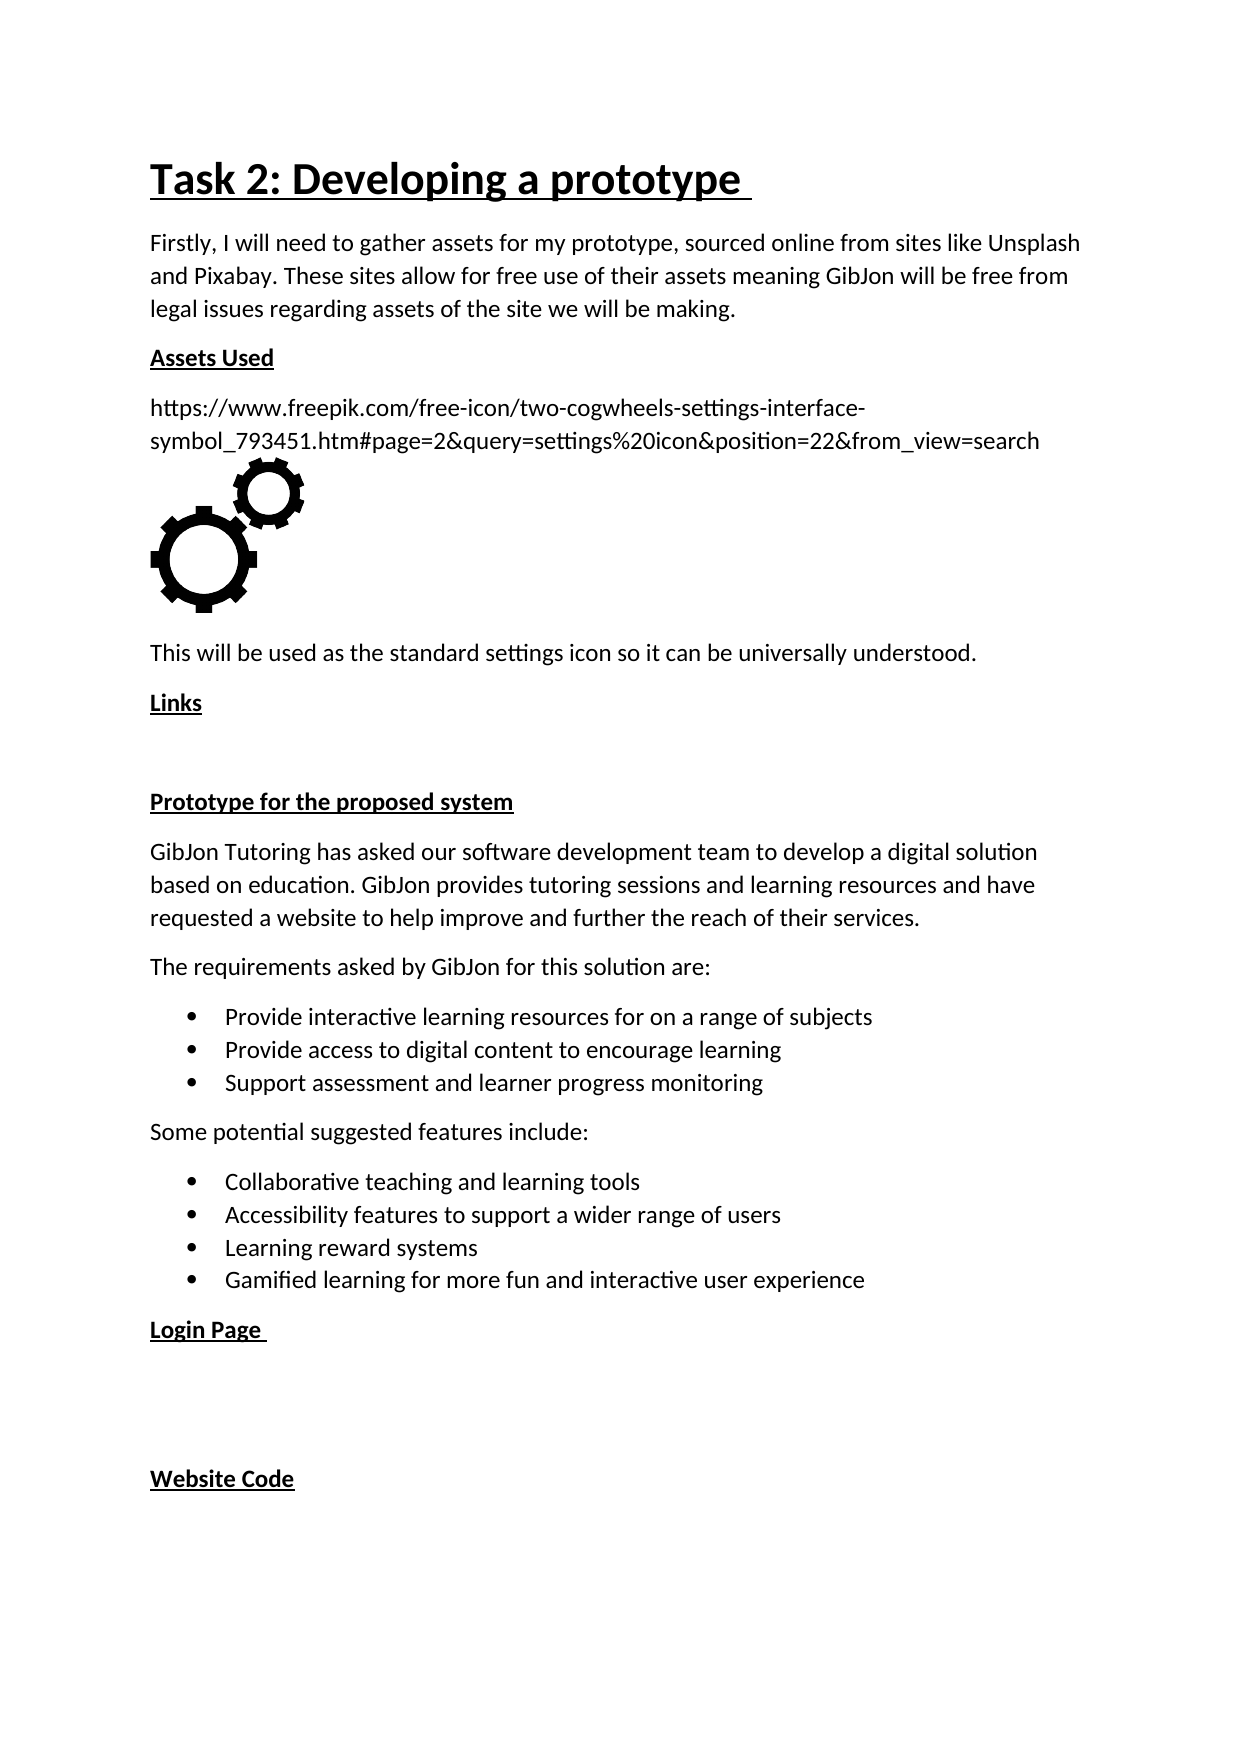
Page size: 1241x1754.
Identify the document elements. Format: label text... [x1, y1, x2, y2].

text This will be used as the standard settings icon so it can be universally understood. [150, 638, 1090, 668]
text Some potential suggested features include: [150, 1116, 1090, 1147]
text GibJon Tutoring has asked our software development team to develop a digital solution based on education. GibJon provides tutoring sessions and learning resources and have requested a website to help improve and further the reach of their services. [150, 836, 1090, 932]
text Links [150, 687, 1090, 718]
list Provide interactive learning resources for on a range of subjects [187, 1001, 1090, 1031]
list Gamified learning for more fun and interactive user experience [187, 1265, 1090, 1295]
list Provide access to digital content to encourage learning [187, 1034, 1090, 1064]
list Collaborative teaching and learning tools [187, 1166, 1090, 1196]
text Prototype for the proposed system [150, 786, 1090, 817]
text Firstly, I will need to gather assets for my prototype, sourced online from sites like Unsplash and Pixabay. These sites allow for free use of their assets meaning GibJon will be free from legal issues regarding assets of the site we will be making. [150, 227, 1090, 323]
text The requirements asked by GibJon for this solution are: [150, 951, 1090, 982]
list Learning reward systems [187, 1232, 1090, 1262]
text Login Page [150, 1314, 1090, 1345]
text Website Code [150, 1463, 1090, 1493]
picture [150, 457, 305, 613]
text Task 2: Developing a prototype [150, 150, 1090, 206]
text Assets Used [150, 342, 1090, 373]
list Accessibility features to support a wider range of users [187, 1199, 1090, 1229]
list Support assessment and learner progress monitoring [187, 1067, 1090, 1097]
text https://www.freepik.com/free-icon/two-cogwheels-settings-interface-symbol_793451.htm#page=2&query=settings%20icon&position=22&from_view=search [150, 392, 1090, 618]
